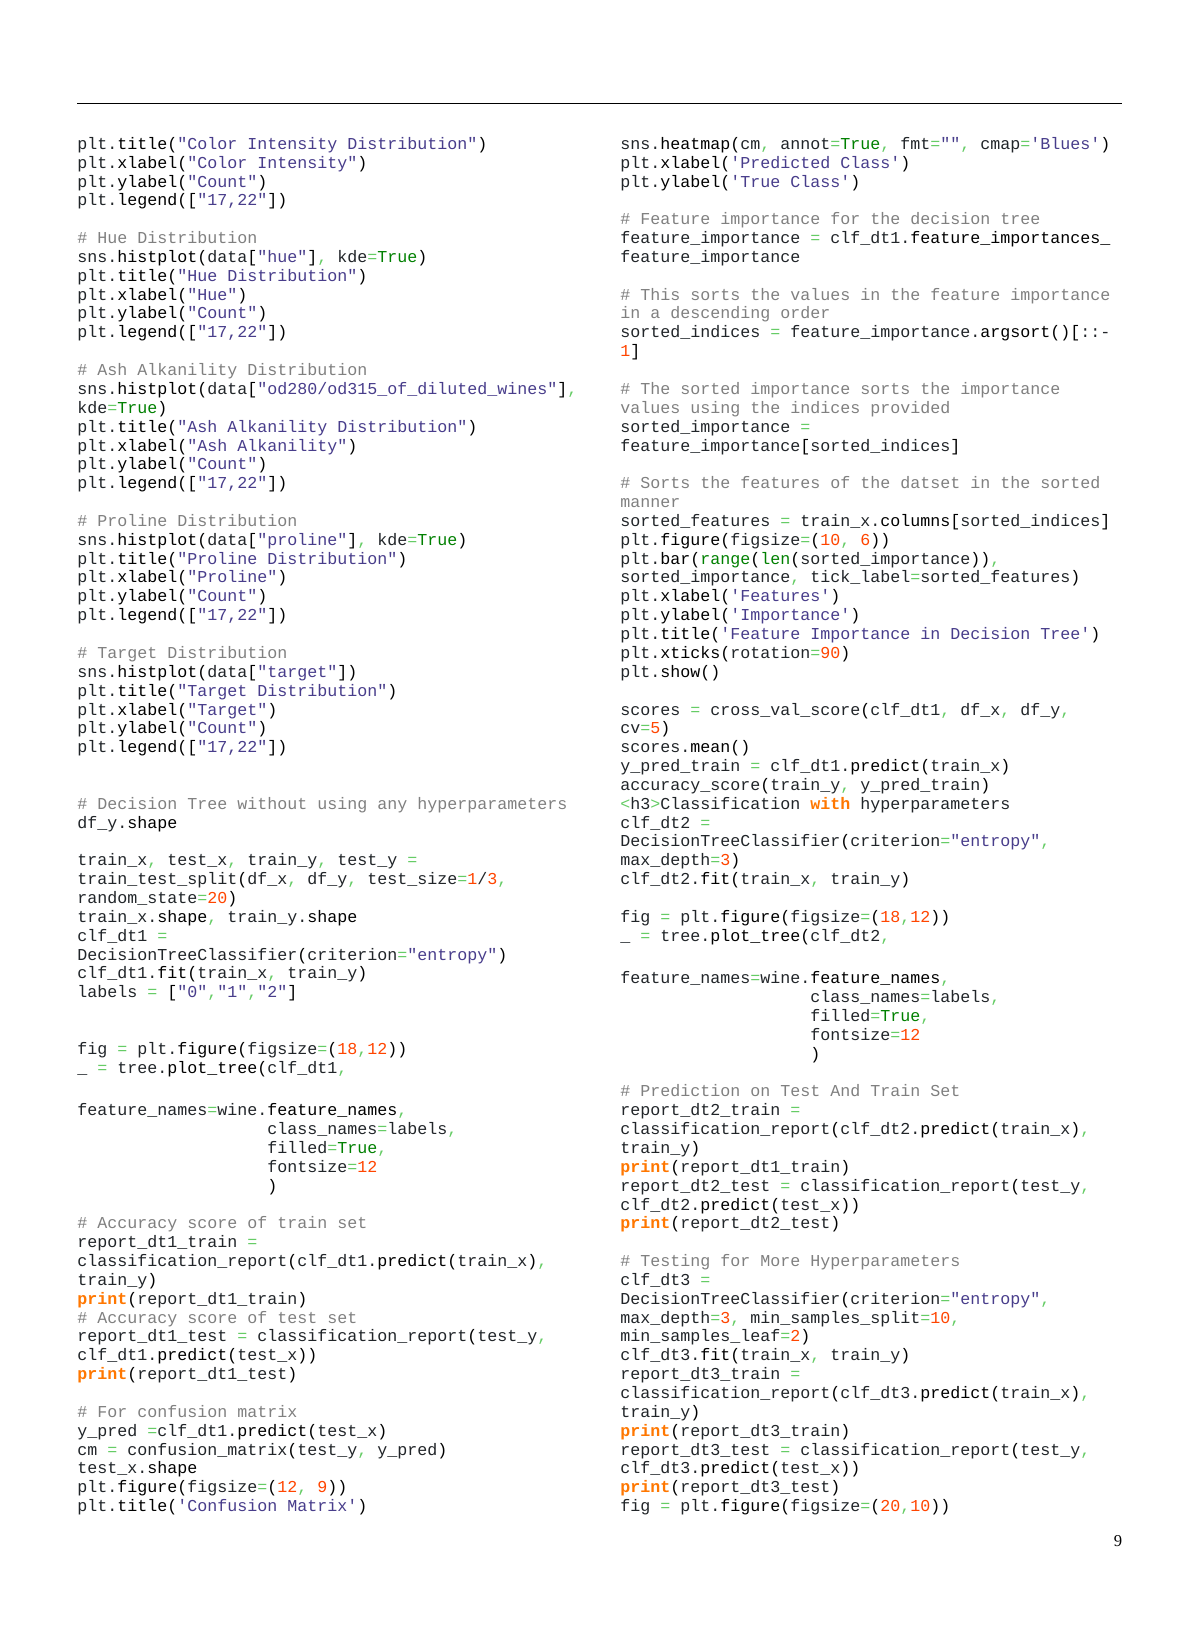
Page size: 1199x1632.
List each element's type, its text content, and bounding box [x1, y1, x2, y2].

text plt.figure(figsize=(12, 9)) [77, 1479, 578, 1498]
text df_y.shape [77, 814, 578, 833]
text fig = plt.figure(figsize=(18,12)) [620, 908, 1122, 927]
text feature_names=wine.feature_names, [77, 1078, 578, 1121]
text # Decision Tree without using any hyperparameters [77, 795, 578, 814]
text report_dt3_train = classification_report(clf_dt3.predict(train_x), train_y) [620, 1366, 1122, 1422]
text accuracy_score(train_y, y_pred_train) [620, 776, 1122, 795]
text plt.legend(["17,22"]) [77, 475, 578, 494]
text cm = confusion_matrix(test_y, y_pred) [77, 1441, 578, 1460]
text clf_dt1.fit(train_x, train_y) [77, 965, 578, 984]
text plt.legend(["17,22"]) [77, 739, 578, 758]
text print(report_dt3_train) [620, 1422, 1122, 1441]
text print(report_dt1_train) [620, 1158, 1122, 1177]
text sns.histplot(data["od280/od315_of_diluted_wines"], kde=True) [77, 381, 578, 418]
text # Accuracy score of train set [77, 1215, 578, 1234]
text # Prediction on Test And Train Set [620, 1083, 1122, 1102]
text clf_dt1 = DecisionTreeClassifier(criterion="entropy") [77, 927, 578, 965]
text # Feature importance for the decision tree [620, 211, 1122, 230]
text clf_dt3.fit(train_x, train_y) [620, 1347, 1122, 1366]
text train_x, test_x, train_y, test_y = train_test_split(df_x, df_y, test_size=1/3, random_state=20) [77, 852, 578, 908]
text _ = tree.plot_tree(clf_dt1, [77, 1059, 578, 1078]
text plt.ylabel("Count") [77, 456, 578, 475]
text sorted_features = train_x.columns[sorted_indices] [620, 512, 1122, 531]
text plt.title("Target Distribution") [77, 682, 578, 701]
text plt.ylabel("Count") [77, 588, 578, 607]
text ) [77, 1177, 578, 1196]
text plt.bar(range(len(sorted_importance)), sorted_importance, tick_label=sorted_features) [620, 550, 1122, 588]
text plt.ylabel("Count") [77, 720, 578, 739]
text plt.ylabel("Count") [77, 305, 578, 324]
text plt.title('Feature Importance in Decision Tree') [620, 626, 1122, 644]
text # This sorts the values in the feature importance in a descending order [620, 286, 1122, 324]
text plt.legend(["17,22"]) [77, 192, 578, 211]
text plt.title("Color Intensity Distribution") [77, 135, 578, 154]
text report_dt3_test = classification_report(test_y, clf_dt3.predict(test_x)) [620, 1441, 1122, 1479]
text # Hue Distribution [77, 230, 578, 248]
text scores = cross_val_score(clf_dt1, df_x, df_y, cv=5) [620, 701, 1122, 739]
text scores.mean() [620, 739, 1122, 758]
text # The sorted importance sorts the importance values using the indices provided [620, 381, 1122, 418]
text fig = plt.figure(figsize=(18,12)) [77, 1040, 578, 1059]
text # Accuracy score of test set [77, 1309, 578, 1328]
text fontsize=12 [77, 1158, 578, 1177]
text print(report_dt1_train) [77, 1290, 578, 1309]
text plt.xlabel('Features') [620, 588, 1122, 607]
text report_dt2_train = classification_report(clf_dt2.predict(train_x), train_y) [620, 1102, 1122, 1158]
text plt.title("Proline Distribution") [77, 550, 578, 569]
text report_dt1_test = classification_report(test_y, clf_dt1.predict(test_x)) [77, 1328, 578, 1366]
text plt.figure(figsize=(10, 6)) [620, 531, 1122, 550]
text train_x.shape, train_y.shape [77, 908, 578, 927]
text plt.legend(["17,22"]) [77, 324, 578, 343]
text plt.title('Confusion Matrix') [77, 1498, 578, 1517]
text feature_importance [620, 248, 1122, 267]
text report_dt1_train = classification_report(clf_dt1.predict(train_x), train_y) [77, 1234, 578, 1290]
text # Testing for More Hyperparameters [620, 1253, 1122, 1271]
text print(report_dt2_test) [620, 1215, 1122, 1234]
text sns.histplot(data["hue"], kde=True) [77, 248, 578, 267]
text plt.show() [620, 663, 1122, 682]
text # For confusion matrix [77, 1403, 578, 1422]
text sorted_importance = feature_importance[sorted_indices] [620, 418, 1122, 456]
text clf_dt2.fit(train_x, train_y) [620, 871, 1122, 889]
text report_dt2_test = classification_report(test_y, clf_dt2.predict(test_x)) [620, 1177, 1122, 1215]
text plt.ylabel("Count") [77, 173, 578, 192]
text class_names=labels, [77, 1121, 578, 1139]
text filled=True, [620, 1007, 1122, 1026]
text plt.xlabel("Proline") [77, 569, 578, 588]
text ) [620, 1045, 1122, 1064]
text plt.title("Hue Distribution") [77, 267, 578, 286]
text plt.xlabel("Color Intensity") [77, 154, 578, 173]
text plt.xlabel('Predicted Class') [620, 154, 1122, 173]
text labels = ["0","1","2"] [77, 984, 578, 1003]
text test_x.shape [77, 1460, 578, 1479]
text feature_names=wine.feature_names, [620, 946, 1122, 989]
text filled=True, [77, 1139, 578, 1158]
text # Target Distribution [77, 644, 578, 663]
text <h3>Classification with hyperparameters [620, 795, 1122, 814]
text fontsize=12 [620, 1026, 1122, 1045]
text clf_dt2 = DecisionTreeClassifier(criterion="entropy", max_depth=3) [620, 814, 1122, 871]
text print(report_dt1_test) [77, 1366, 578, 1384]
text print(report_dt3_test) [620, 1479, 1122, 1498]
text sns.histplot(data["proline"], kde=True) [77, 531, 578, 550]
text clf_dt3 = DecisionTreeClassifier(criterion="entropy", max_depth=3, min_samples_split=10, min_samples_leaf=2) [620, 1271, 1122, 1347]
text y_pred_train = clf_dt1.predict(train_x) [620, 758, 1122, 776]
text _ = tree.plot_tree(clf_dt2, [620, 927, 1122, 946]
text plt.xlabel("Target") [77, 701, 578, 720]
text plt.ylabel('Importance') [620, 607, 1122, 626]
text plt.xlabel("Hue") [77, 286, 578, 305]
text feature_importance = clf_dt1.feature_importances_ [620, 230, 1122, 248]
text plt.xticks(rotation=90) [620, 644, 1122, 663]
text plt.title("Ash Alkanility Distribution") [77, 418, 578, 437]
text # Proline Distribution [77, 512, 578, 531]
text class_names=labels, [620, 989, 1122, 1007]
text sns.heatmap(cm, annot=True, fmt="", cmap='Blues') [620, 135, 1122, 154]
text # Sorts the features of the datset in the sorted manner [620, 475, 1122, 512]
text sns.histplot(data["target"]) [77, 663, 578, 682]
text # Ash Alkanility Distribution [77, 362, 578, 381]
text plt.xlabel("Ash Alkanility") [77, 437, 578, 456]
text fig = plt.figure(figsize=(20,10)) [620, 1498, 1122, 1517]
text y_pred =clf_dt1.predict(test_x) [77, 1422, 578, 1441]
text plt.legend(["17,22"]) [77, 607, 578, 626]
text sorted_indices = feature_importance.argsort()[::-1] [620, 324, 1122, 362]
text plt.ylabel('True Class') [620, 173, 1122, 192]
